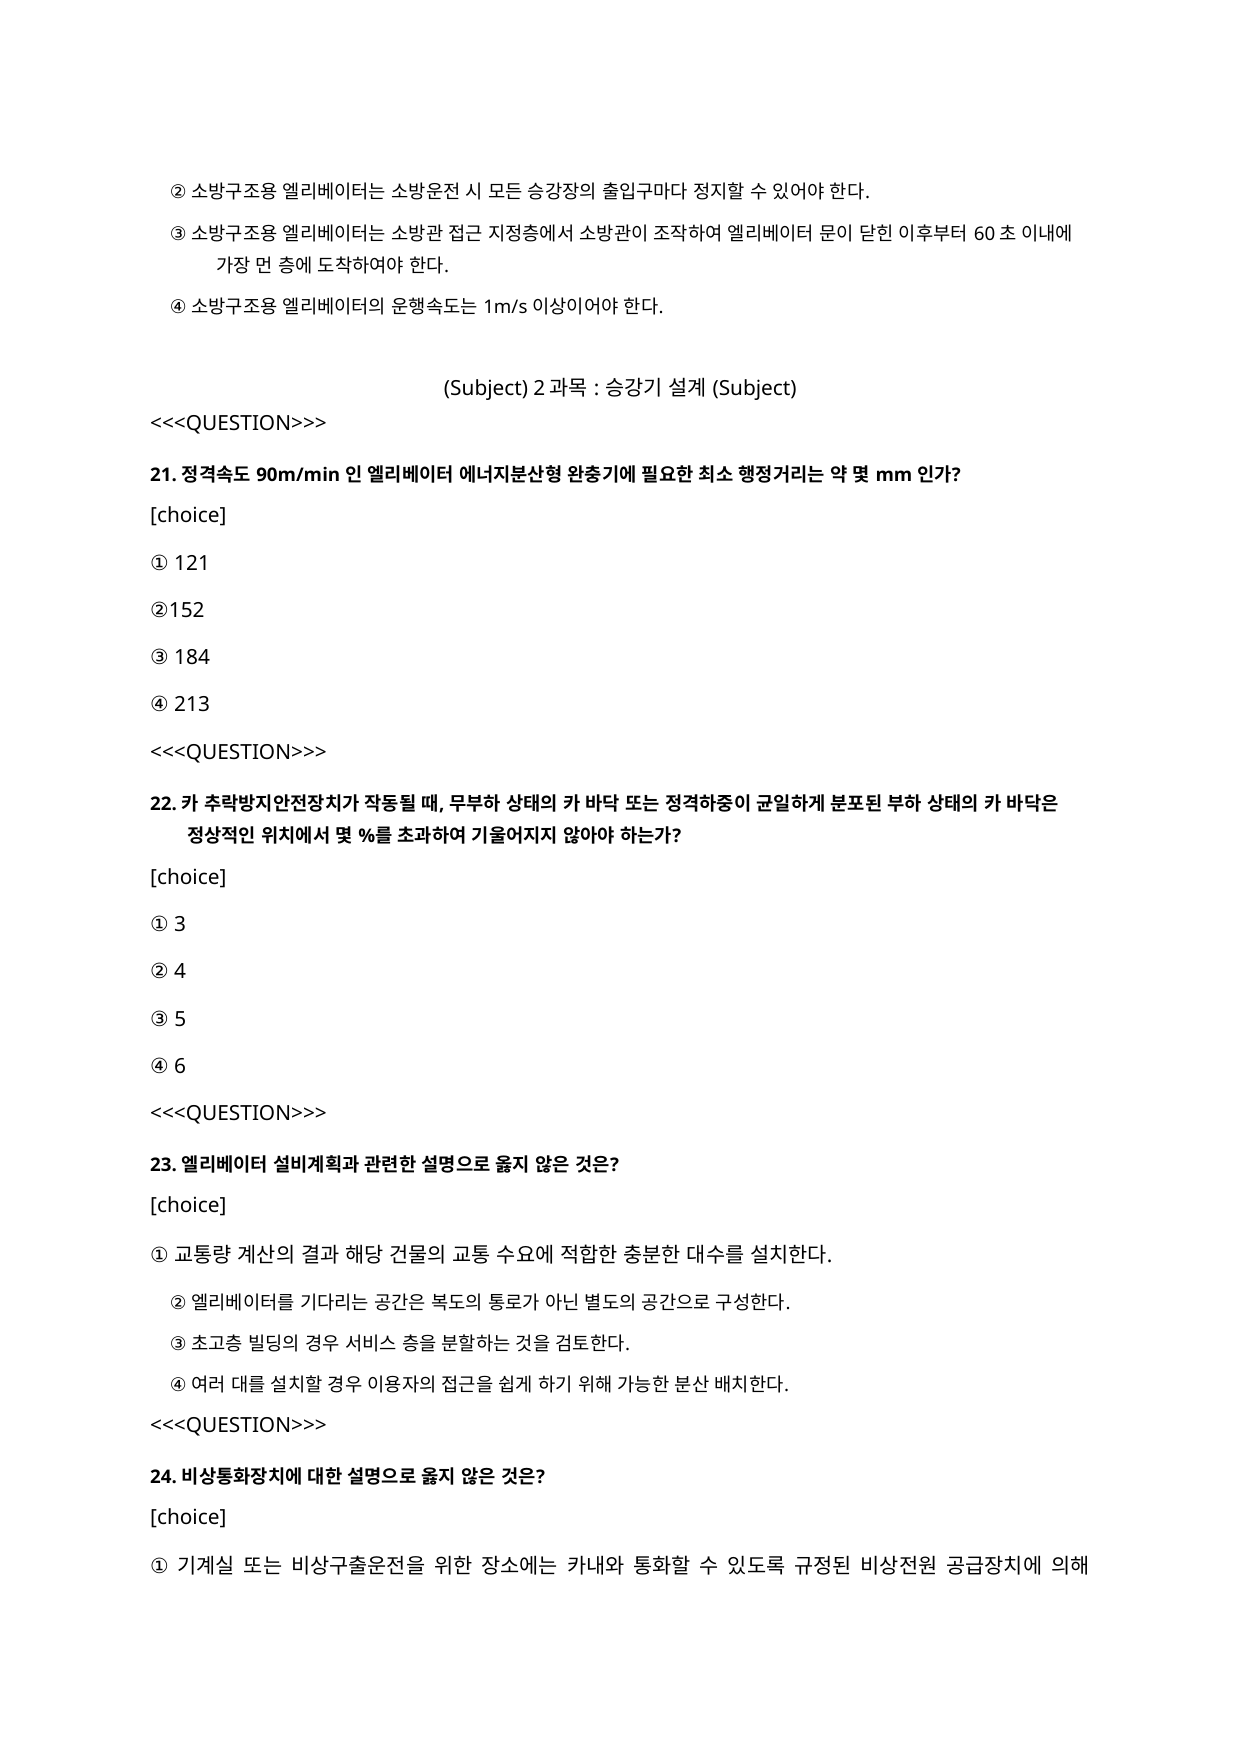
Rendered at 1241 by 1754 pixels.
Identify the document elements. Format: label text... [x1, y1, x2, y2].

text ②152 [150, 595, 1090, 623]
text 21. 정격속도 90m/min 인 엘리베이터 에너지분산형 완충기에 필요한 최소 행정거리는 약 몇 mm 인가? [150, 459, 1090, 487]
text ② 4 [150, 956, 1090, 985]
text 23. 엘리베이터 설비계획과 관련한 설명으로 옳지 않은 것은? [150, 1150, 1090, 1177]
text [choice] [150, 500, 1090, 529]
text ④ 소방구조용 엘리베이터의 운행속도는 1m/s 이상이어야 한다. [150, 292, 1090, 319]
text [choice] [150, 1191, 1090, 1219]
text [choice] [150, 1502, 1090, 1531]
text <<<QUESTION>>> [150, 408, 1090, 436]
text <<<QUESTION>>> [150, 1410, 1090, 1438]
text <<<QUESTION>>> [150, 1098, 1090, 1127]
text ③ 초고층 빌딩의 경우 서비스 층을 분할하는 것을 검토한다. [150, 1328, 1090, 1355]
text ③ 184 [150, 642, 1090, 671]
text ④ 여러 대를 설치할 경우 이용자의 접근을 쉽게 하기 위해 가능한 분산 배치한다. [150, 1369, 1090, 1396]
text ① 3 [150, 909, 1090, 937]
text ③ 5 [150, 1004, 1090, 1032]
text ① 121 [150, 548, 1090, 576]
text ② 소방구조용 엘리베이터는 소방운전 시 모든 승강장의 출입구마다 정지할 수 있어야 한다. [150, 177, 1090, 204]
text <<<QUESTION>>> [150, 737, 1090, 765]
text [150, 1550, 1090, 1580]
text [choice] [150, 862, 1090, 890]
text 24. 비상통화장치에 대한 설명으로 옳지 않은 것은? [150, 1462, 1090, 1489]
text (Subject) 2과목 : 승강기 설계 (Subject) [150, 372, 1090, 402]
text ② 엘리베이터를 기다리는 공간은 복도의 통로가 아닌 별도의 공간으로 구성한다. [150, 1287, 1090, 1314]
text ③ 소방구조용 엘리베이터는 소방관 접근 지정층에서 소방관이 조작하여 엘리베이터 문이 닫힌 이후부터 60초 이내에 가장 먼 층에 도착하여야 한다. [150, 218, 1090, 278]
text ① 교통량 계산의 결과 해당 건물의 교통 수요에 적합한 충분한 대수를 설치한다. [150, 1238, 1090, 1268]
text 22. 카 추락방지안전장치가 작동될 때, 무부하 상태의 카 바닥 또는 정격하중이 균일하게 분포된 부하 상태의 카 바닥은 정상적인 위치에서 몇 %를 초과하여 기울어지지 않아야 하는가? [150, 788, 1090, 848]
text ④ 6 [150, 1051, 1090, 1079]
text ④ 213 [150, 689, 1090, 718]
